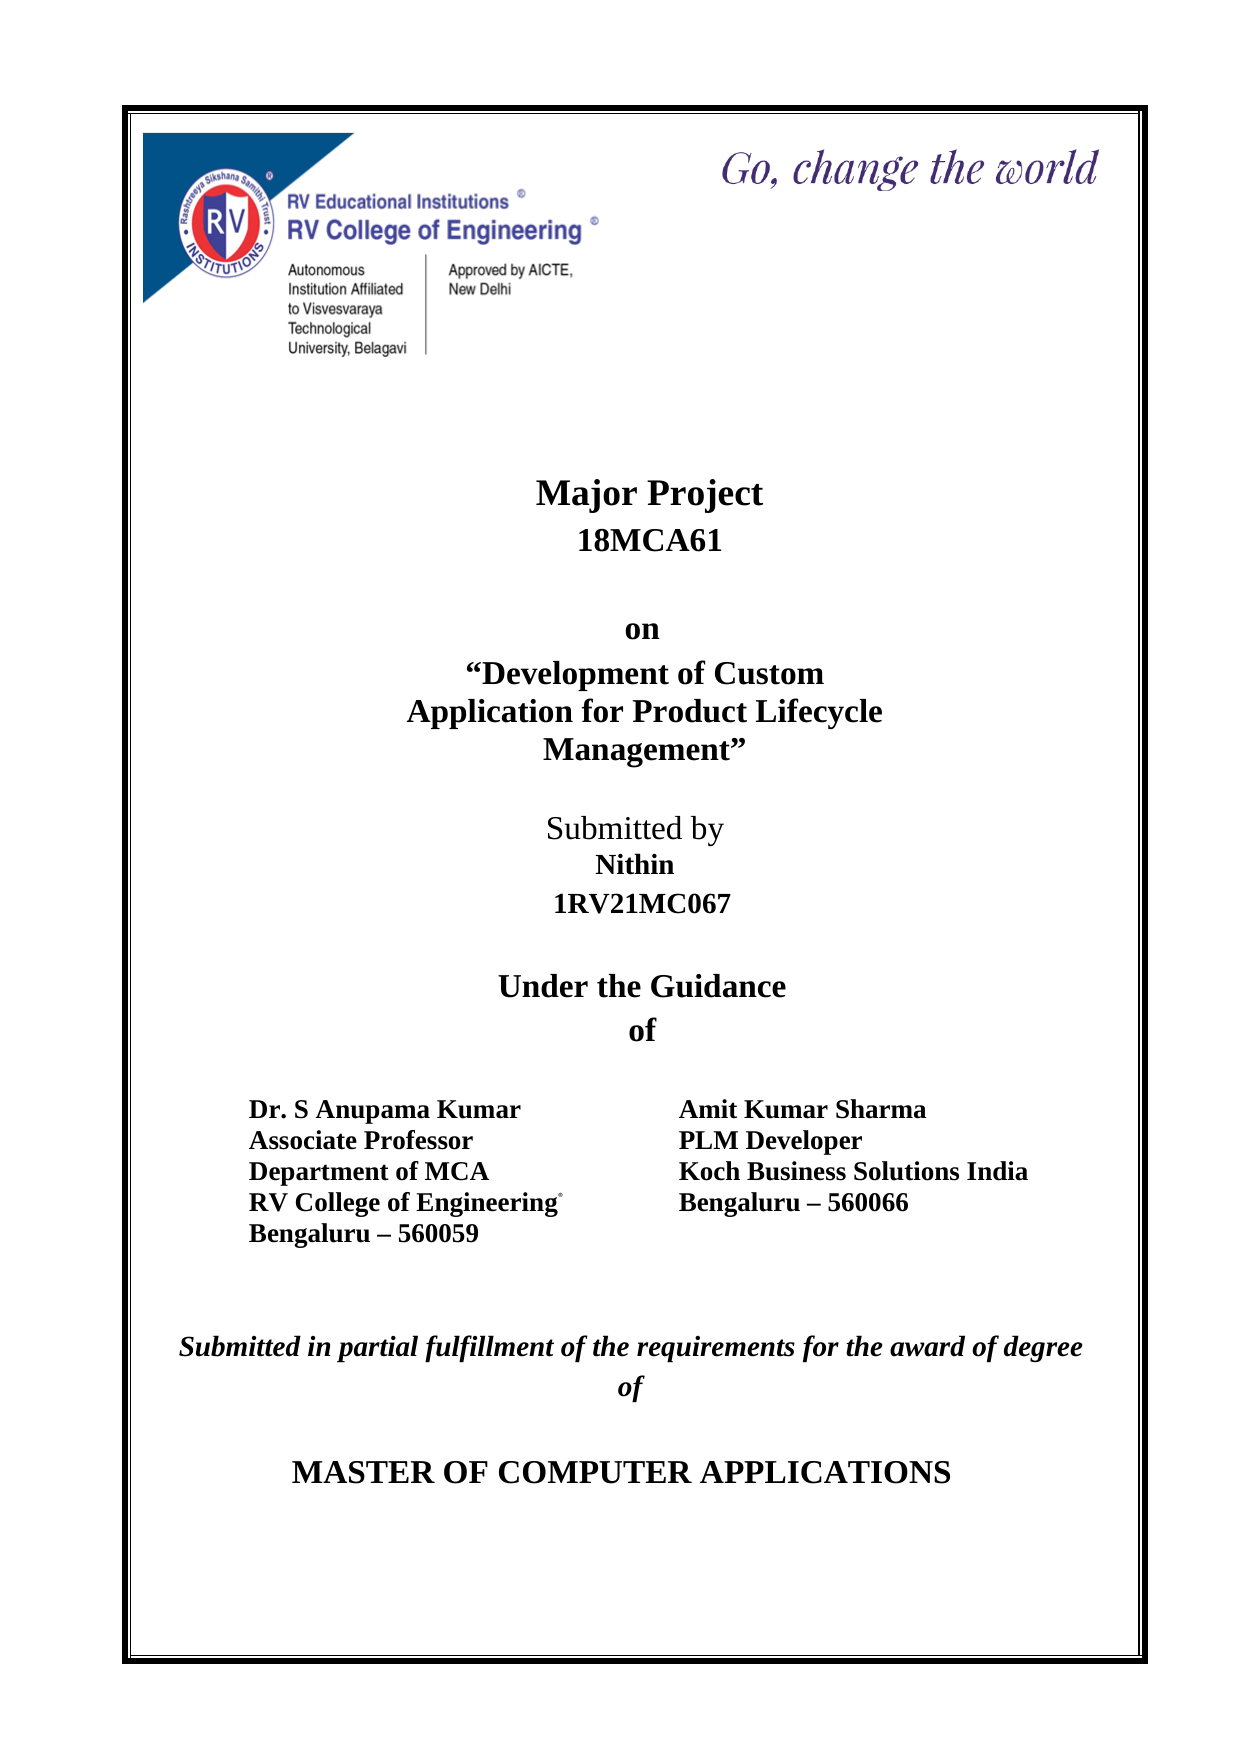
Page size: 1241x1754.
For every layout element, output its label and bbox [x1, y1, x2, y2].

picture [141, 132, 607, 362]
